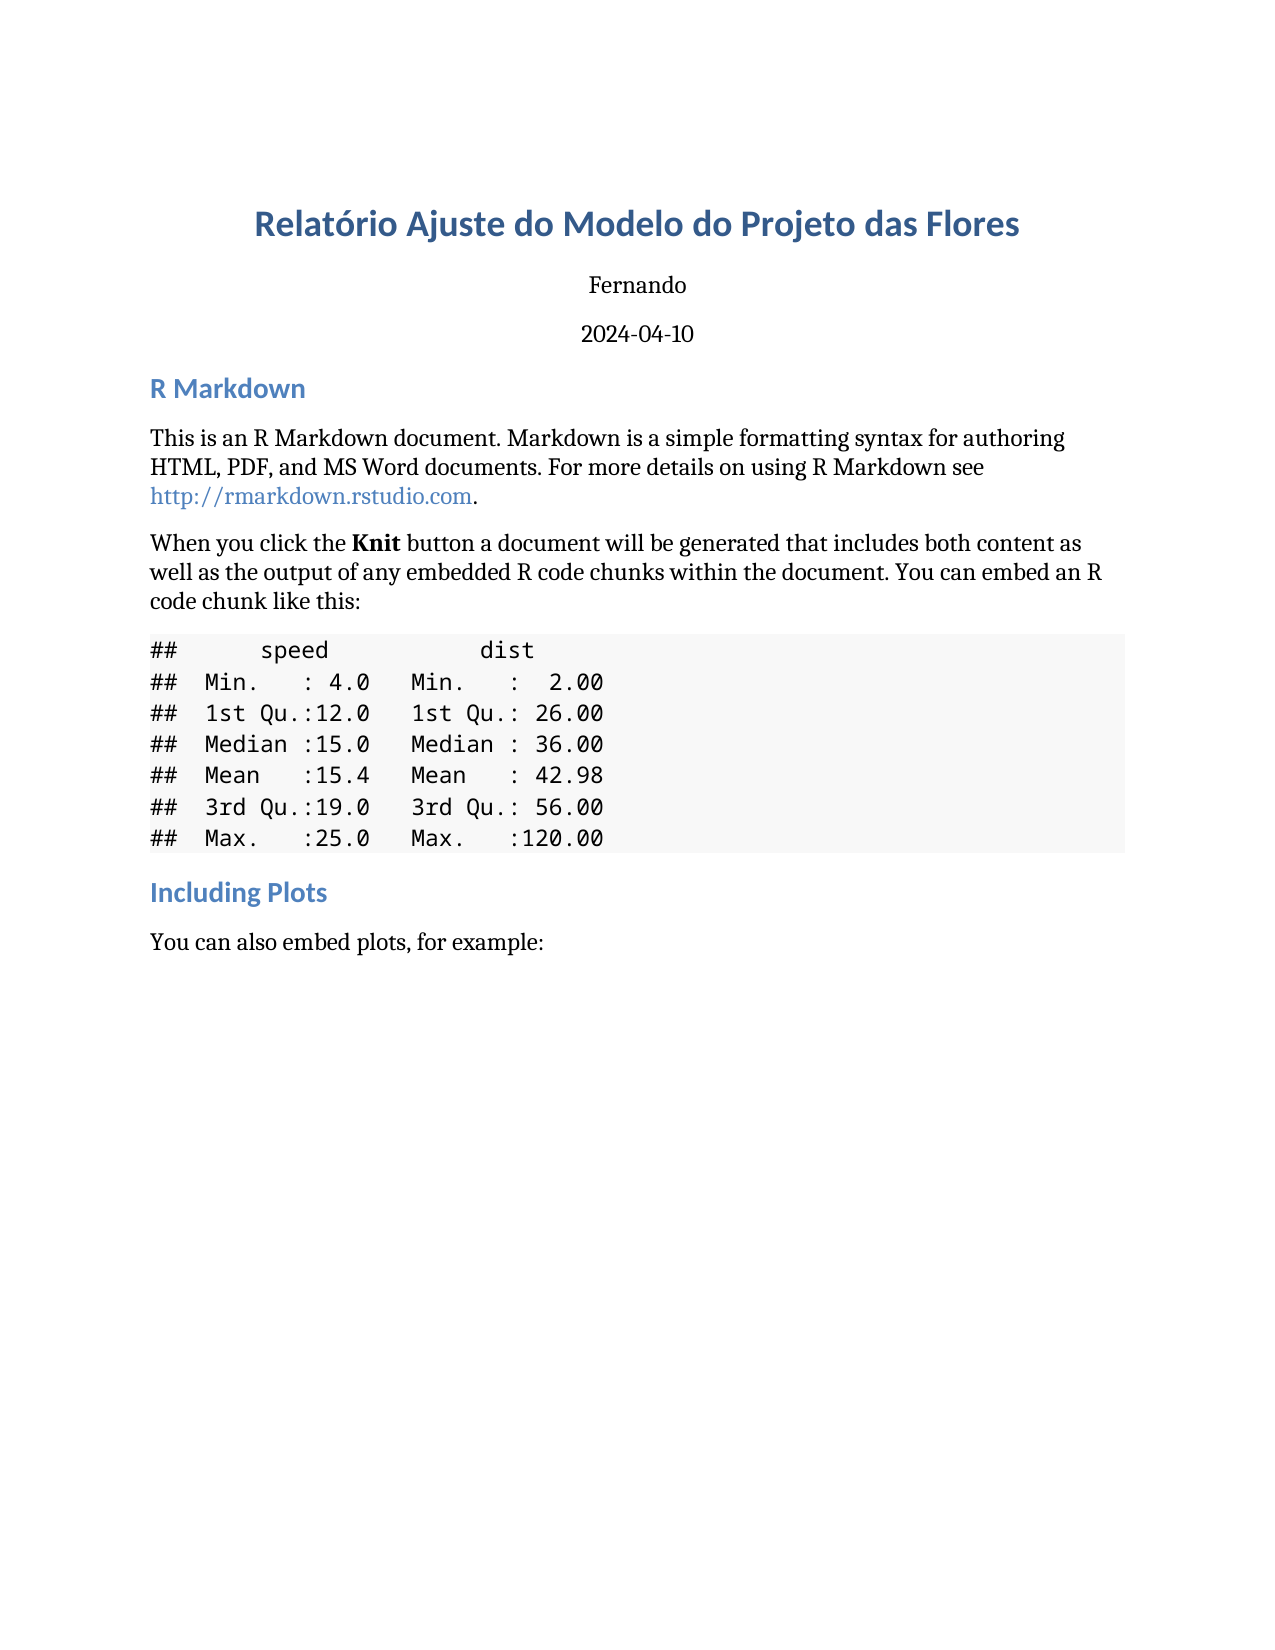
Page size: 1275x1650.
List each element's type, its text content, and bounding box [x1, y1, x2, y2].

subtitle R Markdown [150, 370, 1125, 406]
text You can also embed plots, for example: [150, 928, 1125, 957]
title Relatório Ajuste do Modelo do Projeto das Flores [150, 200, 1125, 246]
text Fernando [150, 271, 1125, 299]
text When you click the Knit button a document will be generated that includes both content as well as the output of any embedded R code chunks within the document. You can embed an R code chunk like this: [150, 529, 1125, 616]
text This is an R Markdown document. Markdown is a simple formatting syntax for authoring HTML, PDF, and MS Word documents. For more details on using R Markdown see http://rmarkdown.rstudio.com. [150, 424, 1125, 511]
subtitle Including Plots [150, 874, 1125, 909]
text 2024-04-10 [150, 320, 1125, 349]
text ## speed dist ## Min. : 4.0 Min. : 2.00 ## 1st Qu.:12.0 1st Qu.: 26.00 ## Median :15.0 Median : 36.00 ## Mean :15.4 Mean : 42.98 ## 3rd Qu.:19.0 3rd Qu.: 56.00 ## Max. :25.0 Max. :120.00 [150, 634, 1125, 853]
